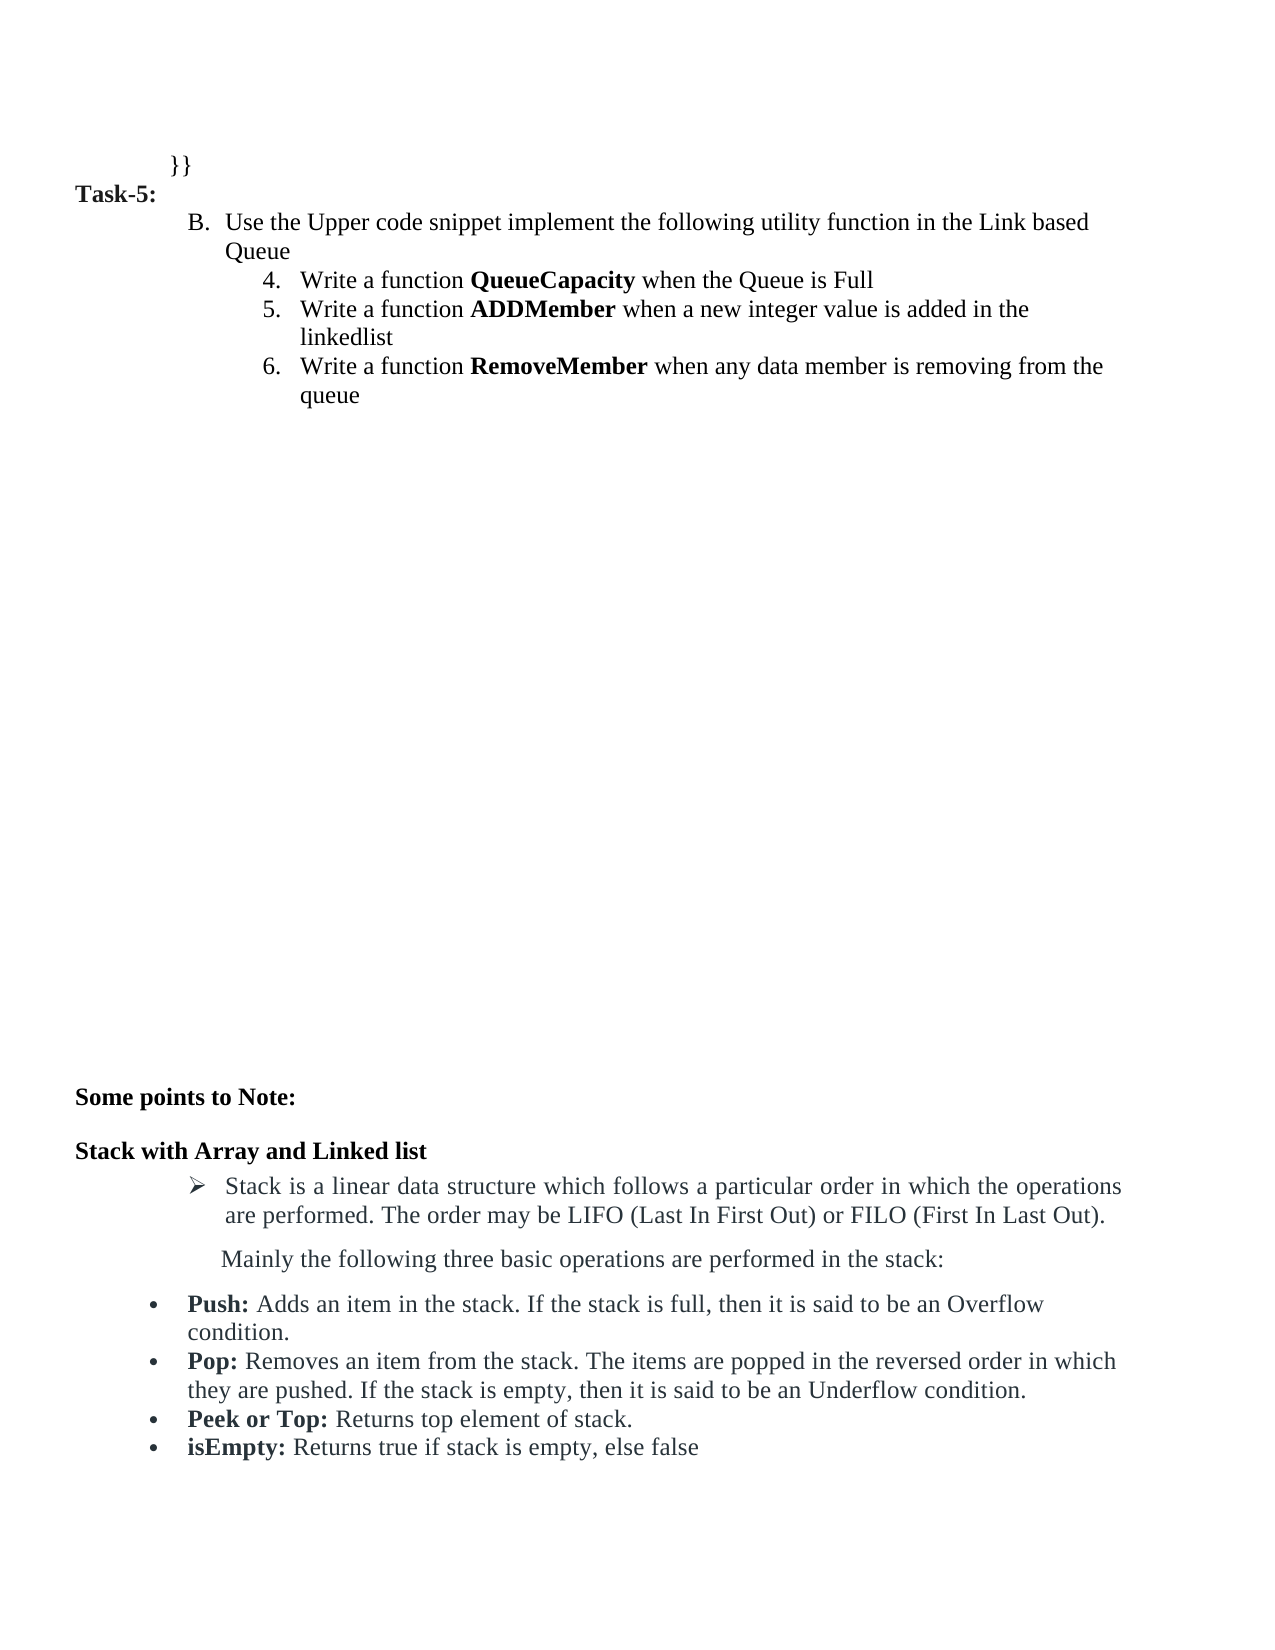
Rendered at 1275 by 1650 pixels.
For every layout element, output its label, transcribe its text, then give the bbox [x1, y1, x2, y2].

subtitle Some points to Note: [75, 1082, 1200, 1111]
list Push: Adds an item in the stack. If the stack is full, then it is said to be an Overflow condition. [150, 1289, 1125, 1346]
subtitle Stack with Array and Linked list [75, 1136, 1200, 1165]
list Write a function ADDMember when a new integer value is added in the linkedlist [262, 294, 1125, 351]
list Use the Upper code snippet implement the following utility function in the Link based Queue [187, 207, 1125, 265]
list isEmpty: Returns true if stack is empty, else false [150, 1432, 1125, 1461]
text }} [150, 150, 1125, 179]
list Write a function QueueCapacity when the Queue is Full [262, 265, 1125, 294]
list Write a function RemoveMember when any data member is removing from the queue [262, 351, 1125, 409]
text Task-5: [75, 179, 1200, 207]
list Pop: Removes an item from the stack. The items are popped in the reversed order in which they are pushed. If the stack is empty, then it is said to be an Underflow condition. [150, 1346, 1125, 1404]
list Stack is a linear data structure which follows a particular order in which the operations are performed. The order may be LIFO (Last In First Out) or FILO (First In Last Out). [187, 1171, 1125, 1229]
text Mainly the following three basic operations are performed in the stack: [150, 1244, 1125, 1273]
list Peek or Top: Returns top element of stack. [150, 1404, 1125, 1432]
